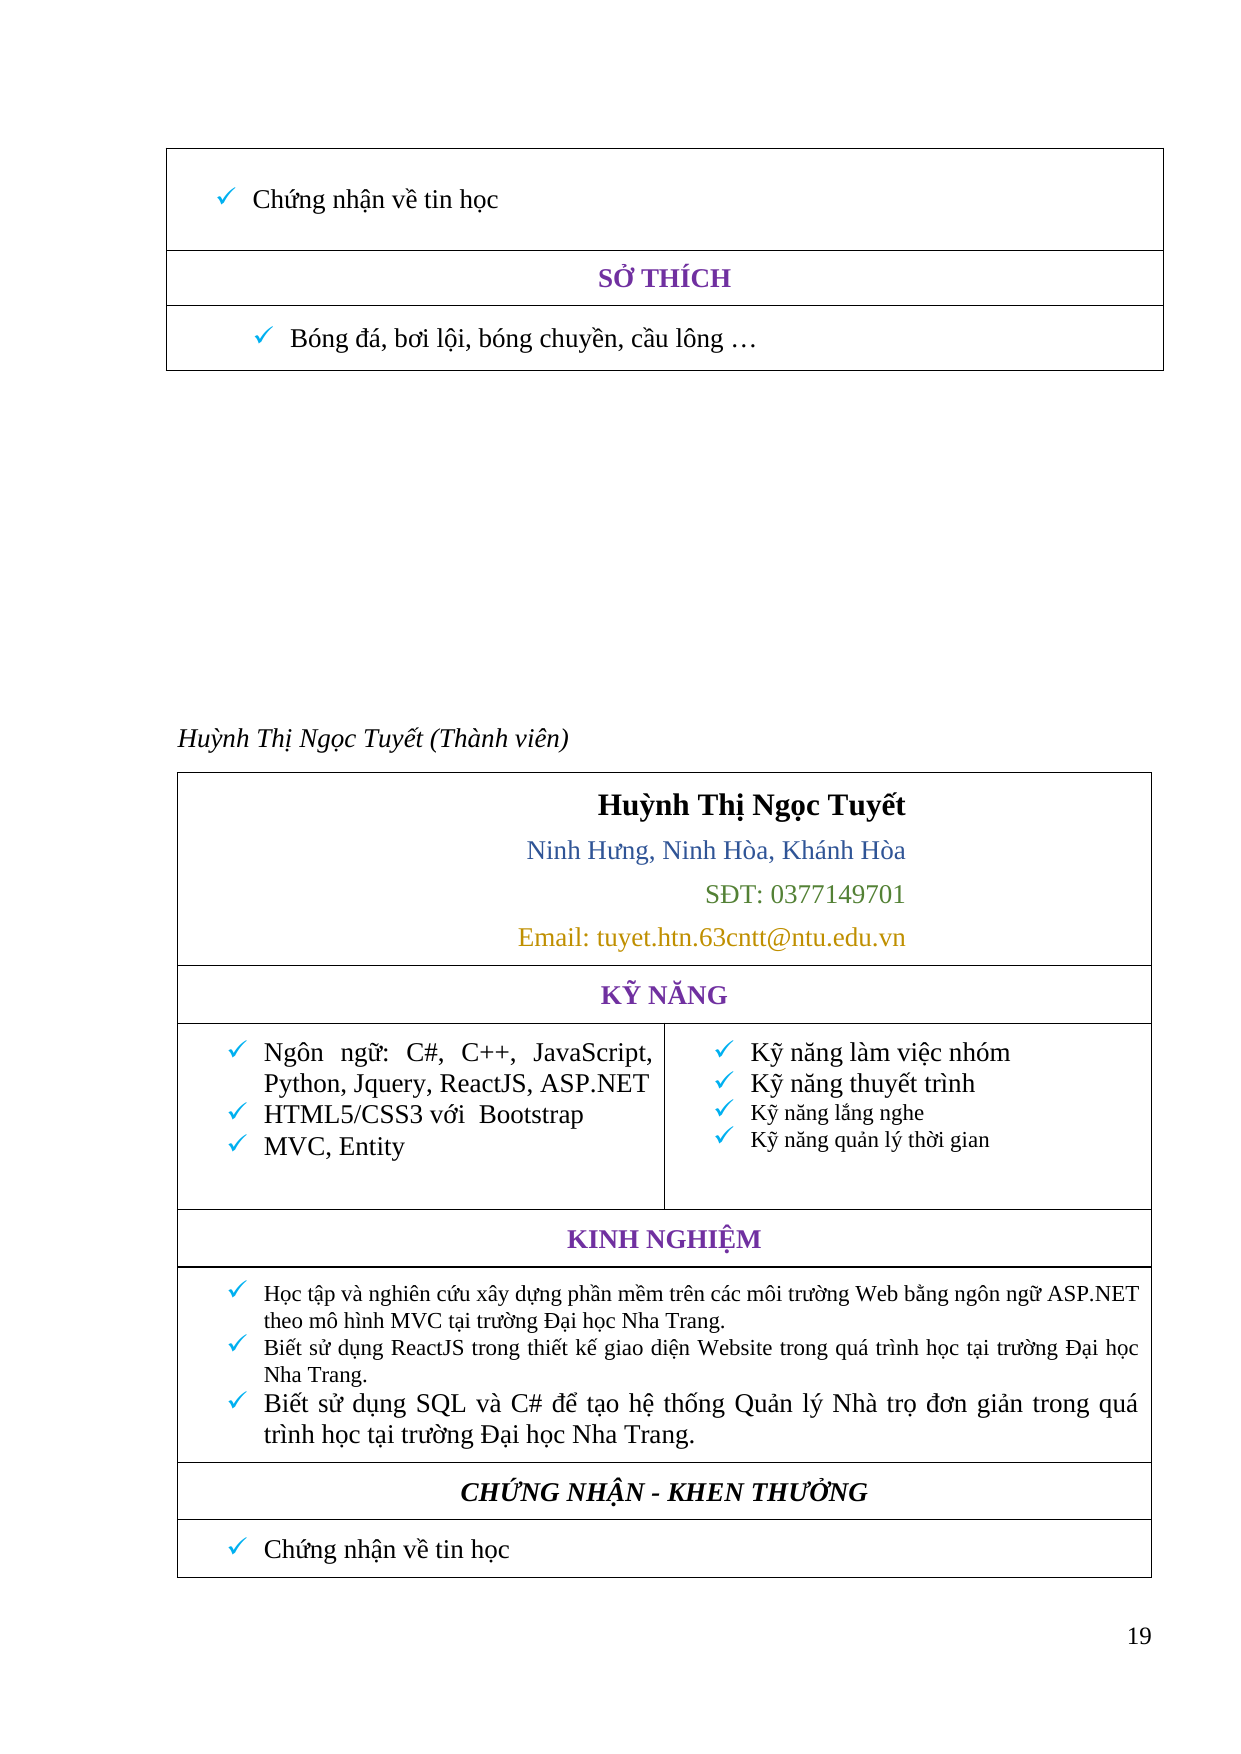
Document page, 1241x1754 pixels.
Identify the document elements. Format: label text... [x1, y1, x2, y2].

table_cell Học tập và nghiên cứu xây dựng phần mềm trên các môi trường Web bằng ngôn ngữ ASP.NET theo mô hình MVC tại trường Đại học Nha Trang. Biết sử dụng ReactJS trong thiết kế giao diện Website trong quá trình học tại trường Đại học Nha Trang. Biết sử dụng SQL và C# để tạo hệ thống Quản lý Nhà trọ đơn giản trong quá trình học tại trường Đại học Nha Trang. [178, 1268, 1151, 1462]
table_cell KINH NGHIỆM [178, 1210, 1151, 1266]
table_cell Chứng nhận về tin học [178, 1520, 1151, 1577]
table_cell KỸ NĂNG [178, 966, 1151, 1022]
table_cell Chứng nhận về tin học [167, 149, 1163, 250]
table_cell SỞ THÍCH [167, 251, 1163, 305]
table_cell Ngôn ngữ: C#, C++, JavaScript, Python, Jquery, ReactJS, ASP.NET HTML5/CSS3 với Bootstrap MVC, Entity [178, 1024, 664, 1209]
table_cell Bóng đá, bơi lội, bóng chuyền, cầu lông … [167, 306, 1163, 369]
text Huỳnh Thị Ngọc Tuyết (Thành viên) [177, 722, 1152, 753]
table_cell Kỹ năng làm việc nhóm Kỹ năng thuyết trình Kỹ năng lắng nghe Kỹ năng quản lý thời gian [665, 1024, 1151, 1209]
table_cell CHỨNG NHẬN - KHEN THƯỞNG [178, 1463, 1151, 1519]
table_header [178, 773, 1151, 965]
